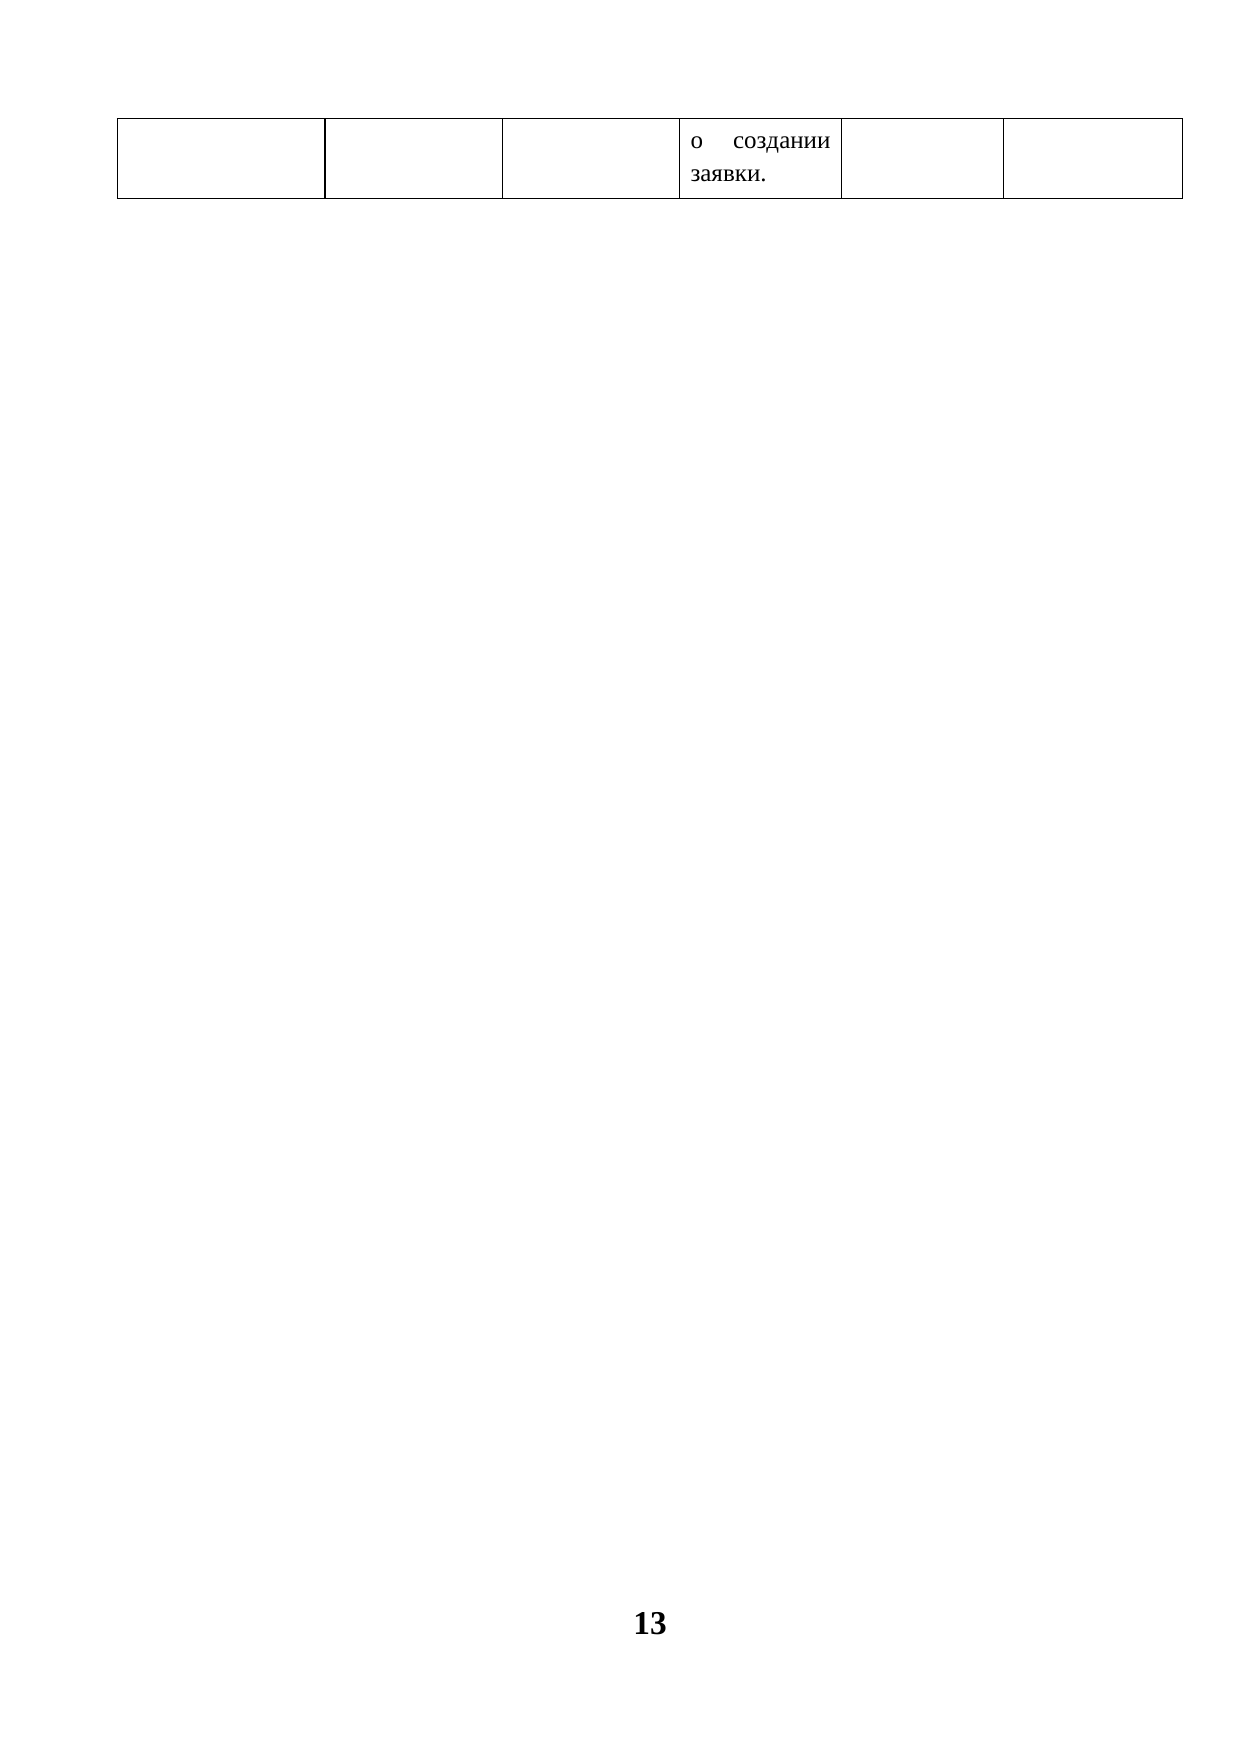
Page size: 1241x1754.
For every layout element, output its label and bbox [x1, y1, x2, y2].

table_cell [326, 119, 502, 198]
table_cell [118, 119, 324, 198]
table_cell [680, 119, 841, 198]
table_cell [842, 119, 1003, 198]
table_cell [503, 119, 679, 198]
table_cell [1004, 119, 1182, 198]
